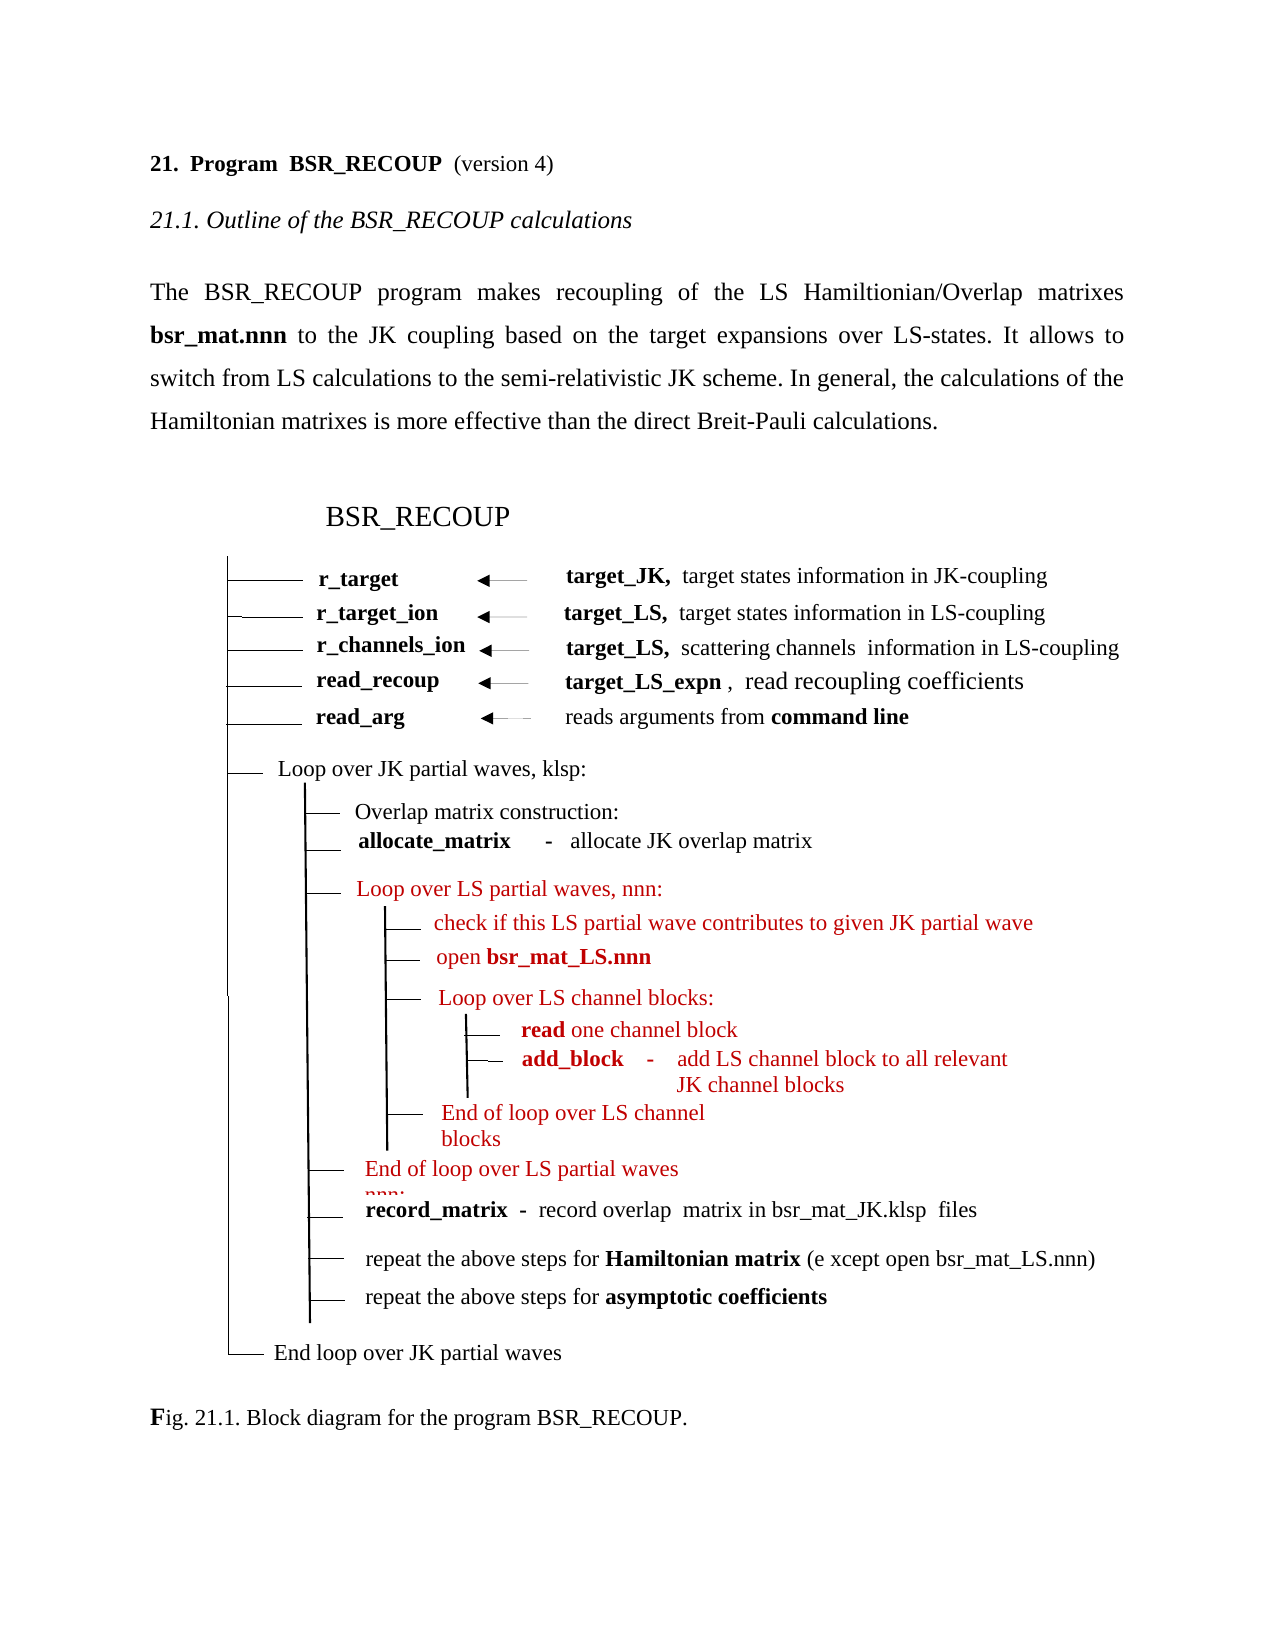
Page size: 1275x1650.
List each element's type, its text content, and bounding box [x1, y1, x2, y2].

text 21.1. Outline of the BSR_RECOUP calculations [150, 205, 1125, 234]
text The BSR_RECOUP program makes recoupling of the LS Hamiltionian/Overlap matrixes bsr_mat.nnn to the JK coupling based on the target expansions over LS-states. It allows to switch from LS calculations to the semi-relativistic JK scheme. In general, the calculations of the Hamiltonian matrixes is more effective than the direct Breit-Pauli calculations. [150, 277, 1125, 435]
text Fig. 21.1. Block diagram for the program BSR_RECOUP. [150, 1402, 1125, 1431]
text 21. Program BSR_RECOUP (version 4) [150, 150, 1125, 176]
